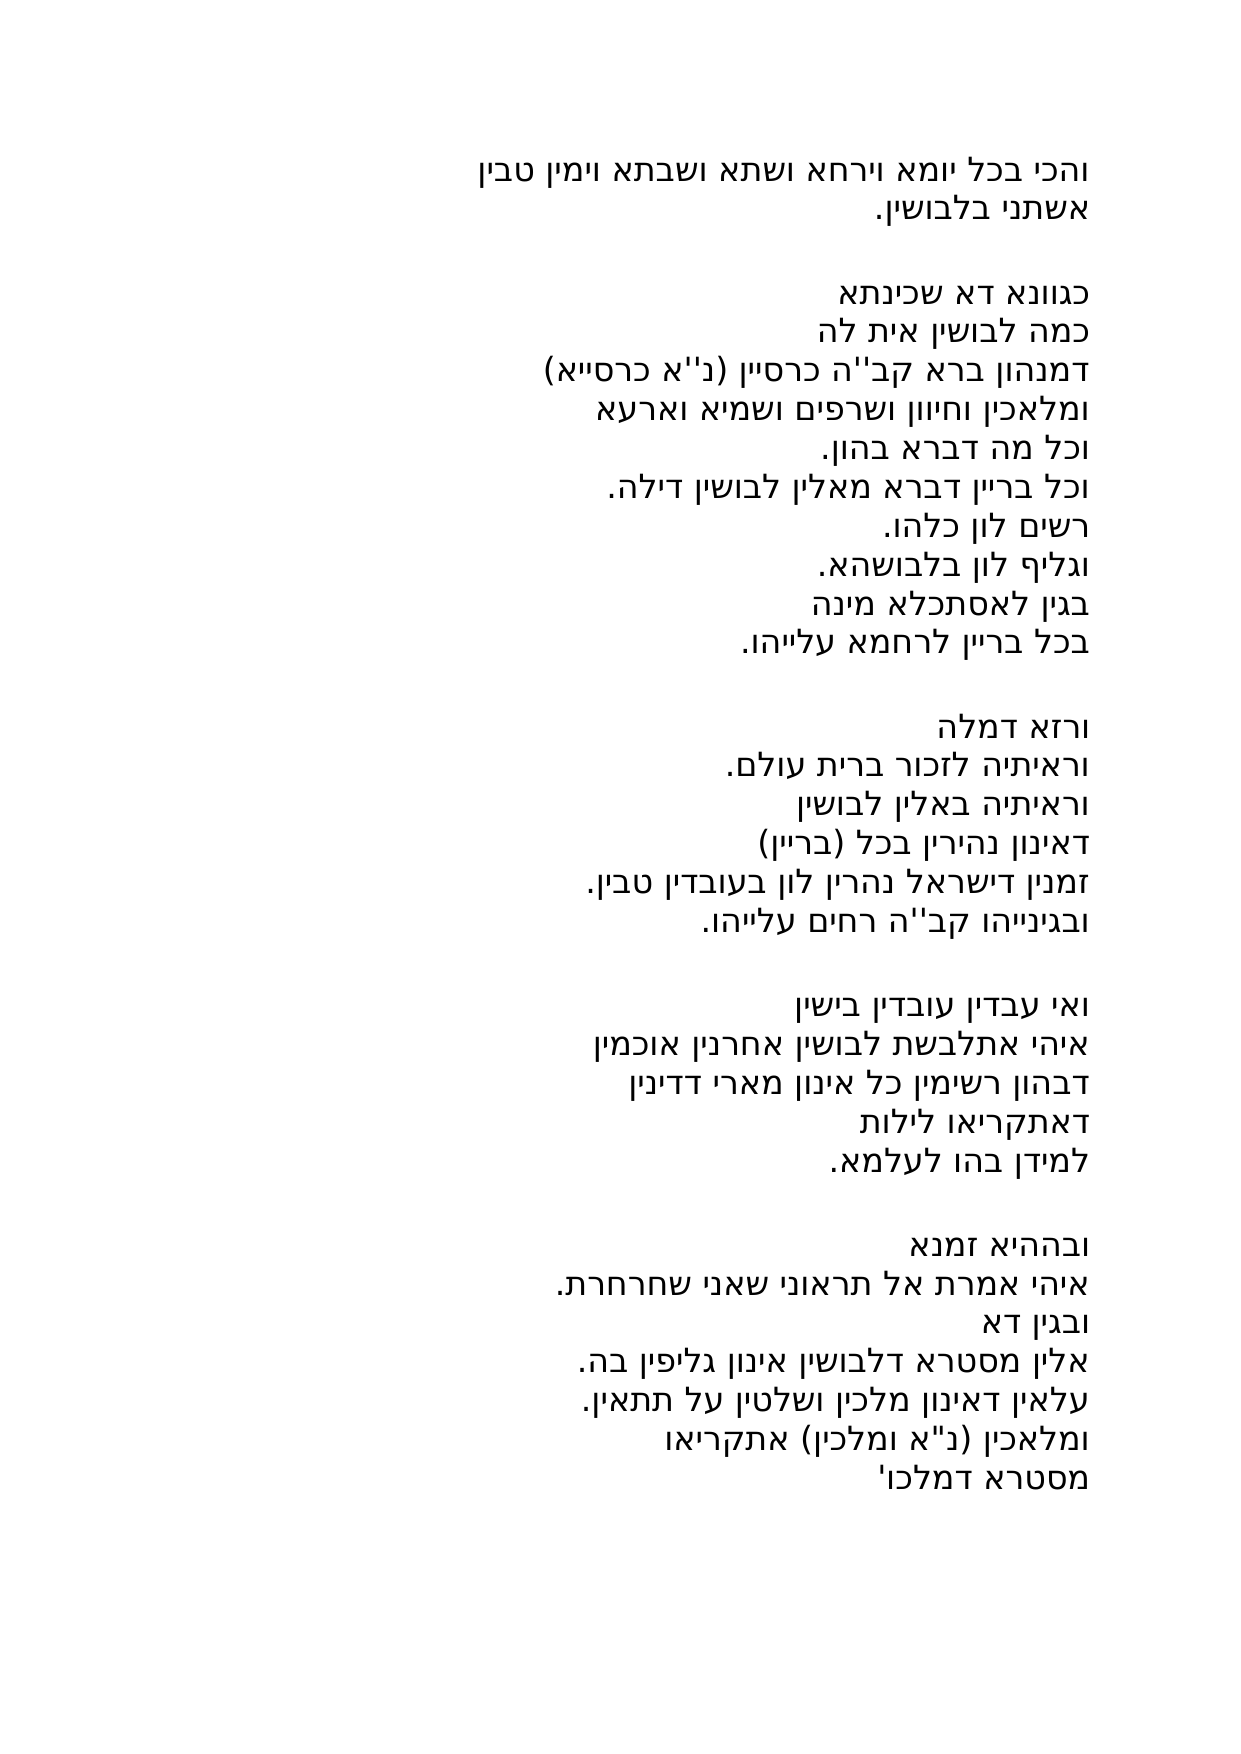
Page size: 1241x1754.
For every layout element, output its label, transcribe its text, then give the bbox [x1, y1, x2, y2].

text ורזא דמלה וראיתיה לזכור ברית עולם. וראיתיה באלין לבושין דאינון נהירין בכל (בריין) זמנין דישראל נהרין לון בעובדין טבין. ובגינייהו קב''ה רחים עלייהו. [150, 707, 1090, 940]
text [150, 150, 1090, 228]
text ואי עבדין עובדין בישין איהי אתלבשת לבושין אחרנין אוכמין דבהון רשימין כל אינון מארי דדינין דאתקריאו לילות למידן בהו לעלמא. [150, 986, 1090, 1180]
text ובההיא זמנא איהי אמרת אל תראוני שאני שחרחרת. ובגין דא אלין מסטרא דלבושין אינון גליפין בה. עלאין דאינון מלכין ושלטין על תתאין. ומלאכין (נ"א ומלכין) אתקריאו מסטרא דמלכו' [150, 1225, 1090, 1497]
text כגוונא דא שכינתא כמה לבושין אית לה דמנהון ברא קב''ה כרסיין (נ''א כרסייא) ומלאכין וחיוון ושרפים ושמיא וארעא וכל מה דברא בהון. וכל בריין דברא מאלין לבושין דילה. רשים לון כלהו. וגליף לון בלבושהא. בגין לאסתכלא מינה בכל בריין לרחמא עלייהו. [150, 273, 1090, 662]
